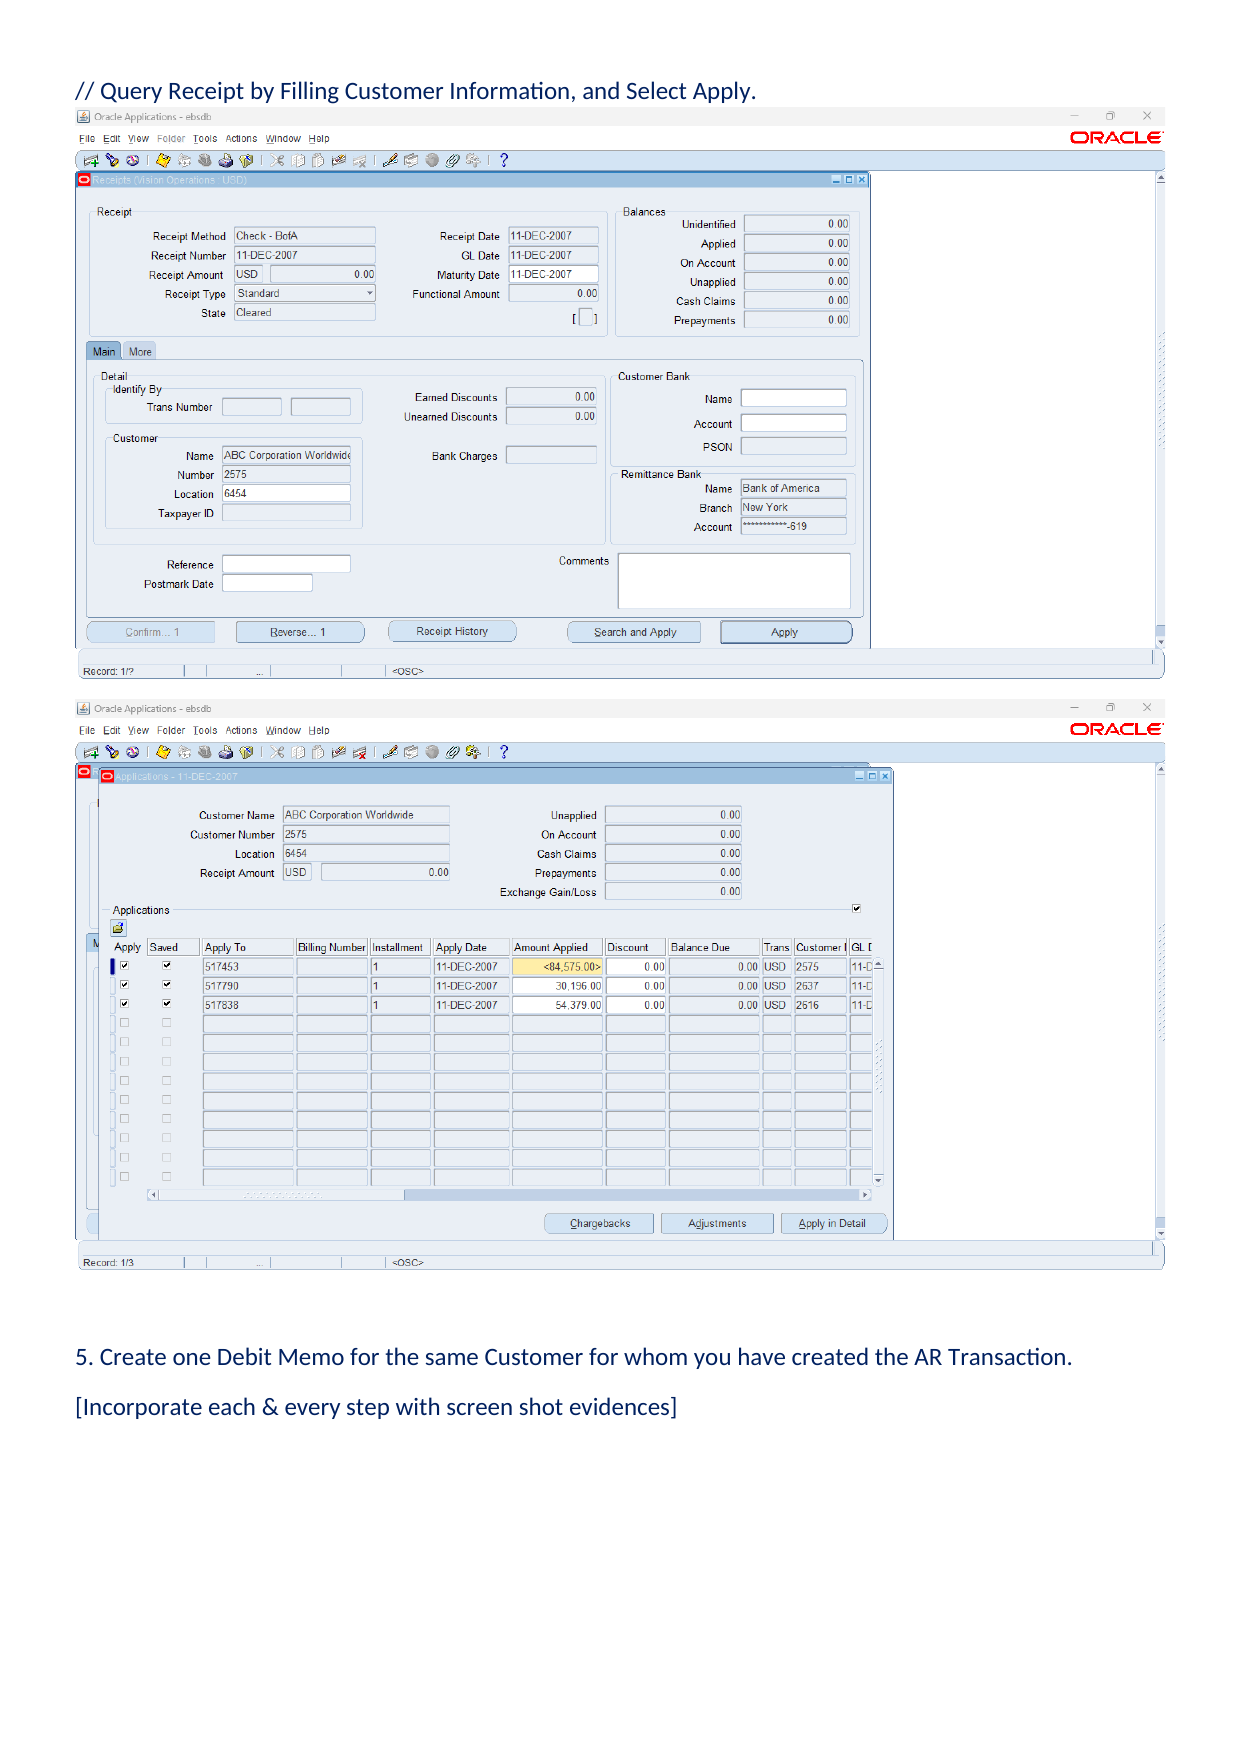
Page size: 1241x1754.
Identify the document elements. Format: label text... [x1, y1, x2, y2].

text // Navigate to Receivables. Select Receipts, then open Receipts.// Query Receipt by Filling Customer Information, and Select Apply. [75, 75, 1165, 107]
picture [75, 107, 1166, 681]
text [Incorporate each & every step with screen shot evidences] [75, 1391, 1165, 1421]
text 5. Create one Debit Memo for the same Customer for whom you have created the AR Transaction. [75, 1341, 1165, 1372]
picture [75, 699, 1166, 1273]
